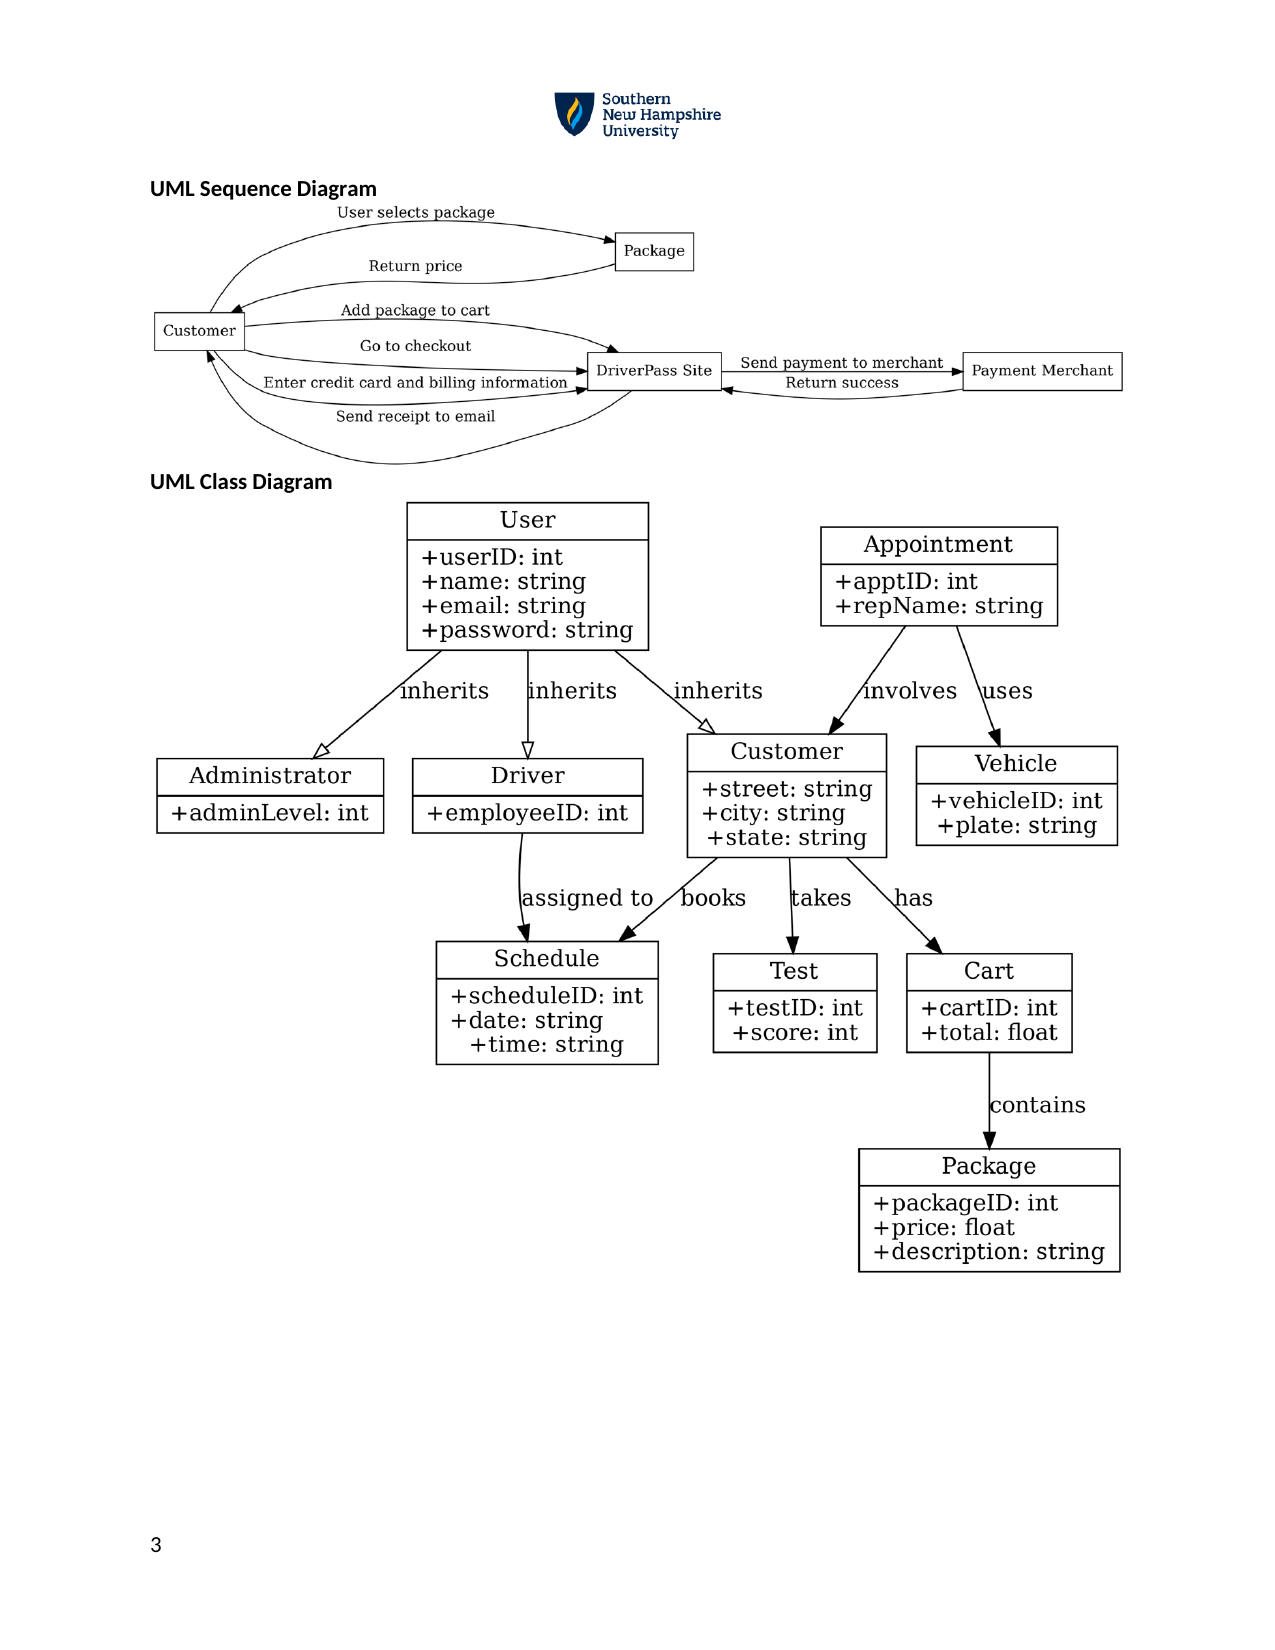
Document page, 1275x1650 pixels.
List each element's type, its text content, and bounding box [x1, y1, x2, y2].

picture [546, 75, 729, 154]
subtitle UML Sequence Diagram [150, 174, 1125, 202]
picture [150, 202, 1125, 468]
subtitle UML Class Diagram [150, 468, 1125, 495]
picture [150, 495, 1125, 1279]
